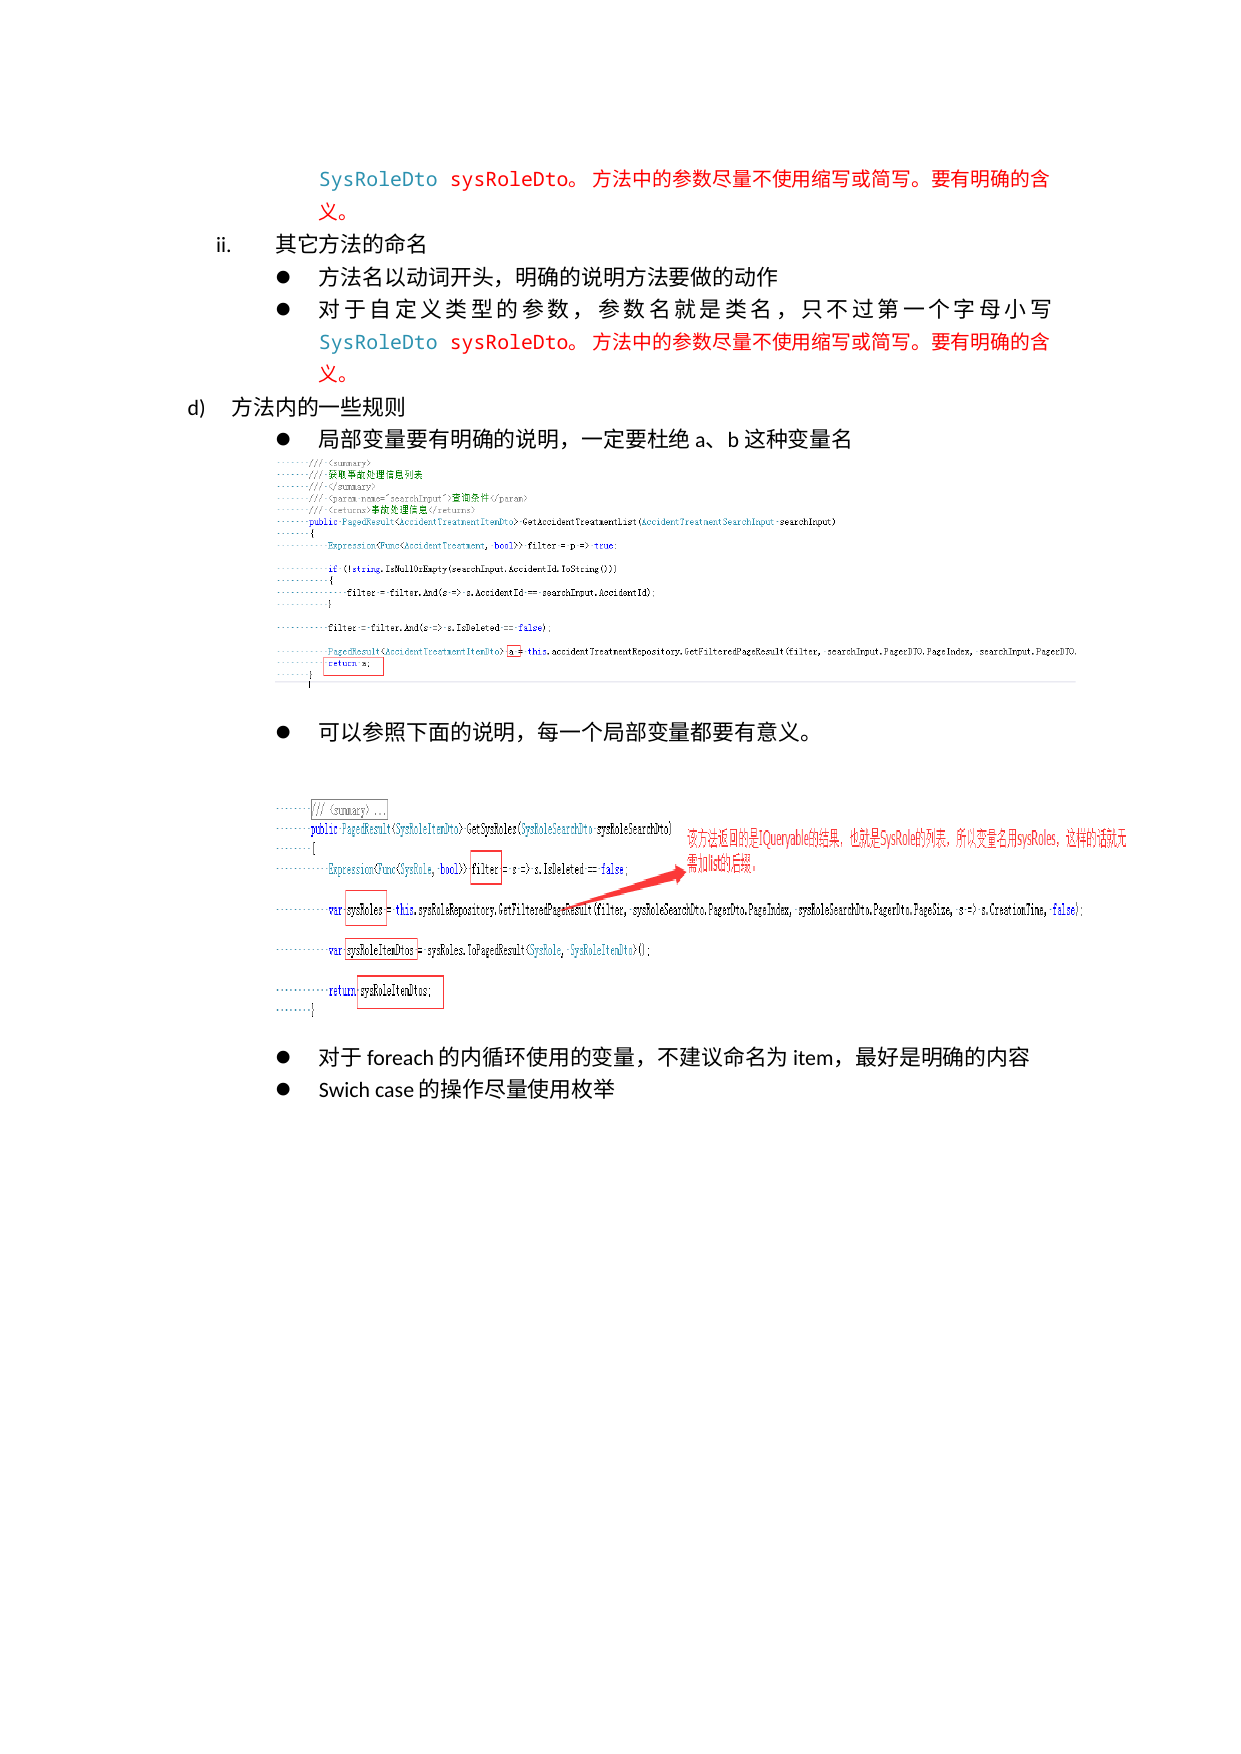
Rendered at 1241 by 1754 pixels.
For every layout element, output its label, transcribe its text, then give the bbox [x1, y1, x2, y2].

picture [275, 454, 1076, 688]
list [275, 162, 1053, 227]
picture [275, 779, 1129, 1039]
list 方法名以动词开头，明确的说明方法要做的动作 [275, 259, 1053, 292]
list 可以参照下面的说明，每一个局部变量都要有意义。 [275, 714, 1053, 747]
list 局部变量要有明确的说明，一定要杜绝a、b 这种变量名 [275, 422, 1053, 454]
list 对于foreach的内循环使用的变量，不建议命名为item，最好是明确的内容 [275, 1039, 1053, 1072]
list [275, 292, 1053, 389]
list 其它方法的命名 [231, 227, 1053, 259]
list Swich case的操作尽量使用枚举 [275, 1072, 1053, 1104]
list 方法内的一些规则 [187, 389, 1053, 422]
